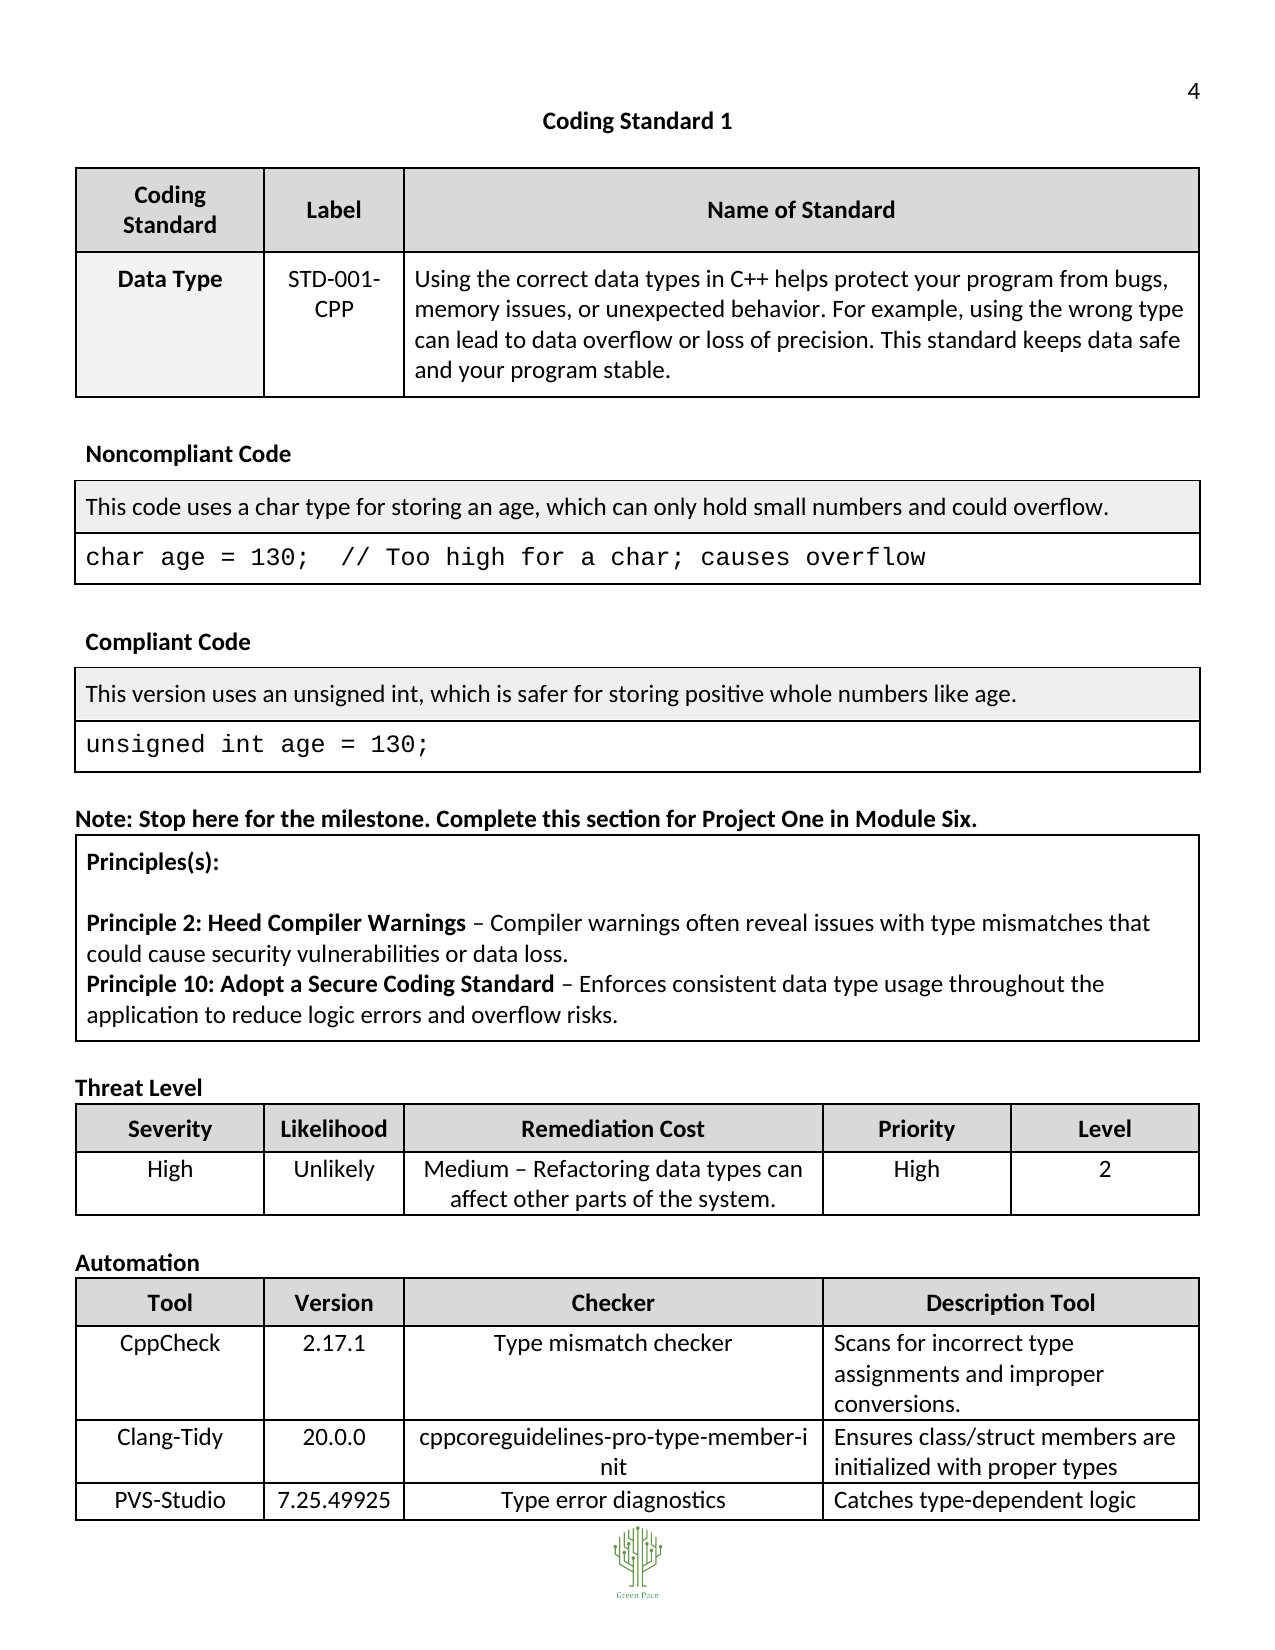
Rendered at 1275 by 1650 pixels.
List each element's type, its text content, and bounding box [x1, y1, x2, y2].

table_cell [824, 1484, 1198, 1519]
table_cell Using the correct data types in C++ helps protect your program from bugs, memory issues, or unexpected behavior. For example, using the wrong type can lead to data overflow or loss of precision. This standard keeps data safe and your program stable. [405, 253, 1198, 396]
table_cell Data Type [77, 253, 263, 396]
table_header Tool [77, 1279, 263, 1325]
table_cell Ensures class/struct members are initialized with proper types [824, 1421, 1198, 1482]
text Threat Level [75, 1072, 1200, 1103]
table_header Checker [405, 1279, 822, 1325]
table_header Label [265, 169, 403, 251]
table_cell STD-001-CPP [265, 253, 403, 396]
table_cell Type error diagnostics [405, 1484, 822, 1519]
table_header Noncompliant Code [75, 428, 1200, 479]
table_header Description Tool [824, 1279, 1198, 1325]
table_header Priority [824, 1105, 1010, 1151]
table_cell Clang-Tidy [77, 1421, 263, 1482]
table_header Coding Standard [77, 169, 263, 251]
table_cell High [824, 1153, 1010, 1214]
table_cell Type mismatch checker [405, 1327, 822, 1419]
table_header Version [265, 1279, 403, 1325]
table_cell char age = 130; // Too high for a char; causes overflow [76, 534, 1199, 583]
subtitle Coding Standard 1 [75, 106, 1200, 136]
table_header Remediation Cost [405, 1105, 822, 1151]
table_cell This version uses an unsigned int, which is safer for storing positive whole numbers like age. [76, 668, 1199, 719]
picture [605, 1521, 670, 1606]
table_cell 20.0.0 [265, 1421, 403, 1482]
table_header Level [1012, 1105, 1198, 1151]
table_header Likelihood [265, 1105, 403, 1151]
table_cell unsigned int age = 130; [76, 722, 1199, 771]
table_cell PVS-Studio [77, 1484, 263, 1519]
table_cell This code uses a char type for storing an age, which can only hold small numbers and could overflow. [76, 481, 1199, 532]
table_cell Scans for incorrect type assignments and improper conversions. [824, 1327, 1198, 1419]
table_cell High [77, 1153, 263, 1214]
table_cell Medium – Refactoring data types can affect other parts of the system. [405, 1153, 822, 1214]
table_cell 7.25.49925 [265, 1484, 403, 1519]
text Note: Stop here for the milestone. Complete this section for Project One in Module Six. [75, 803, 1200, 834]
table_cell cppcoreguidelines-pro-type-member-init [405, 1421, 822, 1482]
text Automation [75, 1247, 1200, 1277]
table_header Principles(s): Principle 2: Heed Compiler Warnings – Compiler warnings often reveal issues with type mismatches that could cause security vulnerabilities or data loss. Principle 10: Adopt a Secure Coding Standard – Enforces consistent data type usage throughout the application to reduce logic errors and overflow risks. [77, 836, 1198, 1040]
table_cell 2 [1012, 1153, 1198, 1214]
table_cell 2.17.1 [265, 1327, 403, 1419]
table_header Severity [77, 1105, 263, 1151]
table_header Compliant Code [75, 616, 1200, 667]
table_cell Unlikely [265, 1153, 403, 1214]
table_header Name of Standard [405, 169, 1198, 251]
table_cell CppCheck [77, 1327, 263, 1419]
